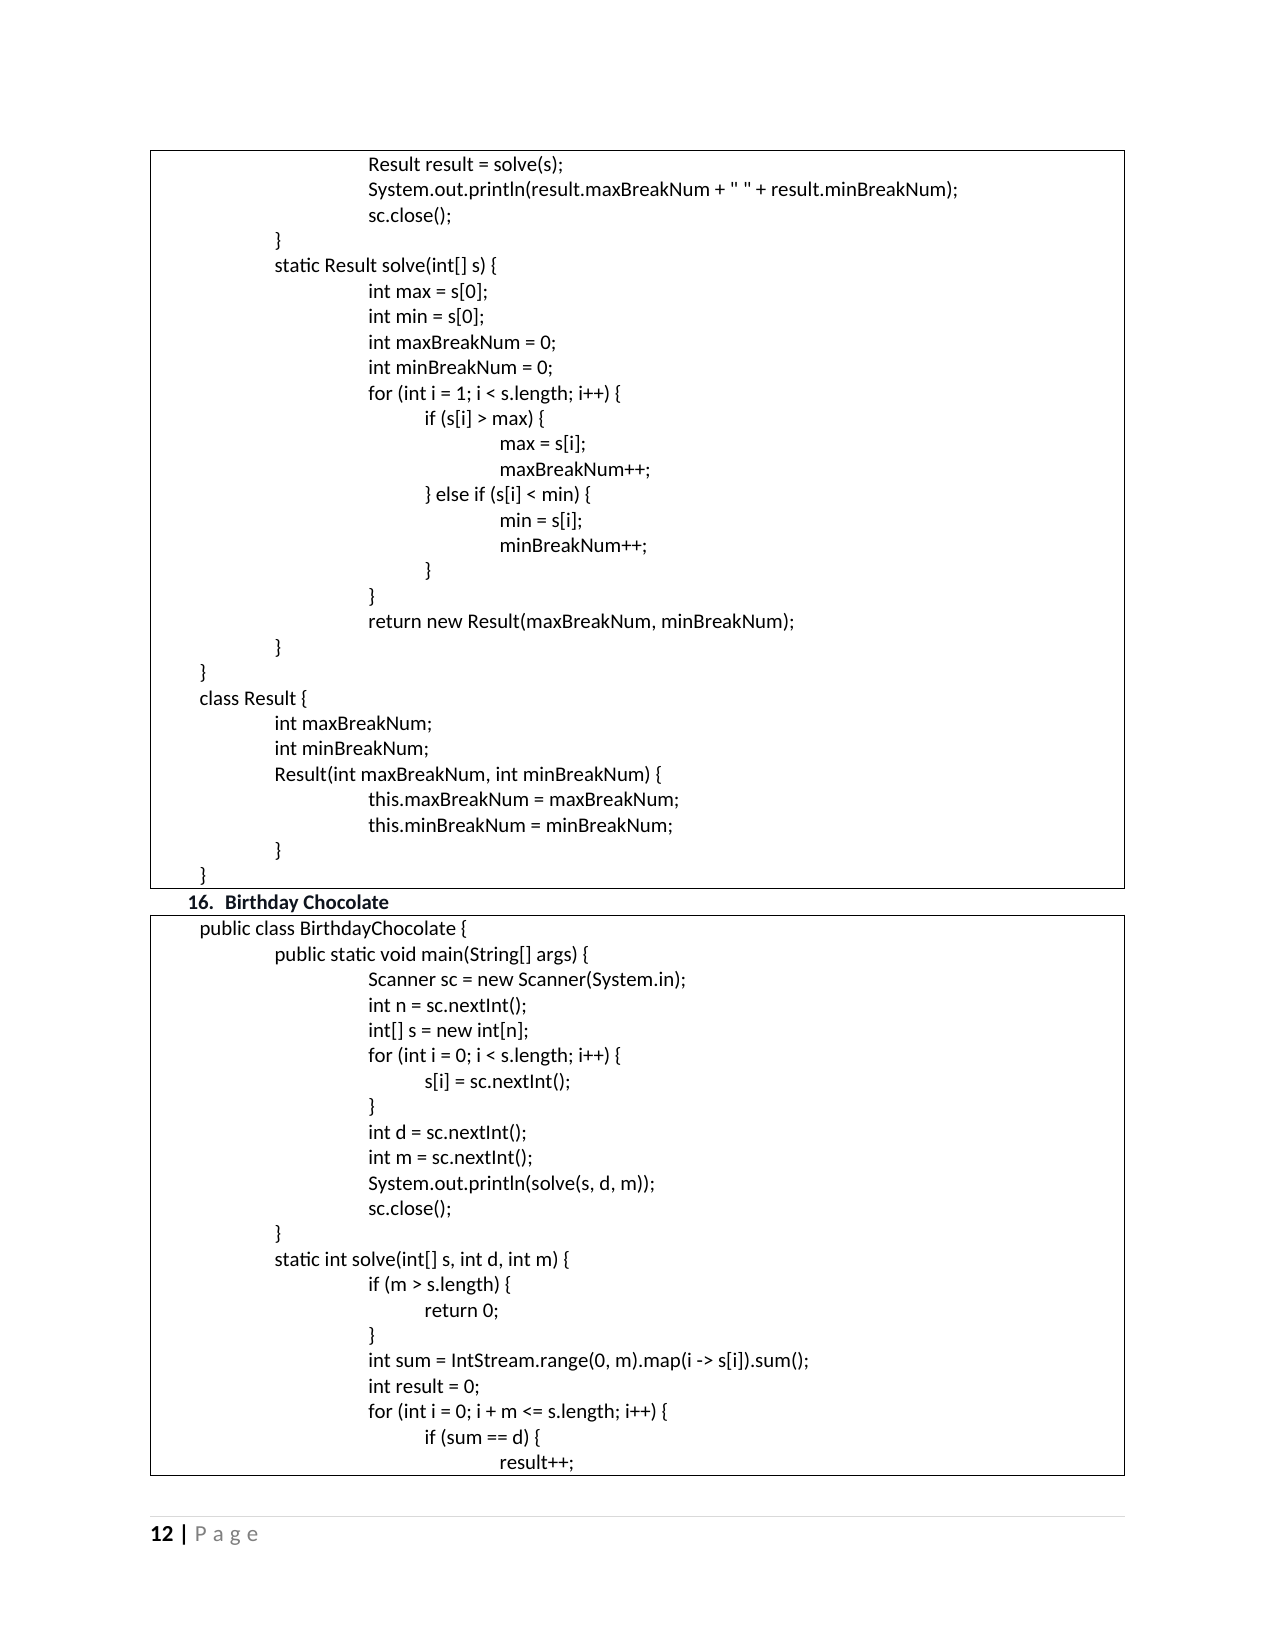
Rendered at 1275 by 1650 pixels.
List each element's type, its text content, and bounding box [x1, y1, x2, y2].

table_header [151, 151, 1124, 888]
subtitle Birthday Chocolate [187, 889, 1125, 914]
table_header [151, 916, 1124, 1475]
